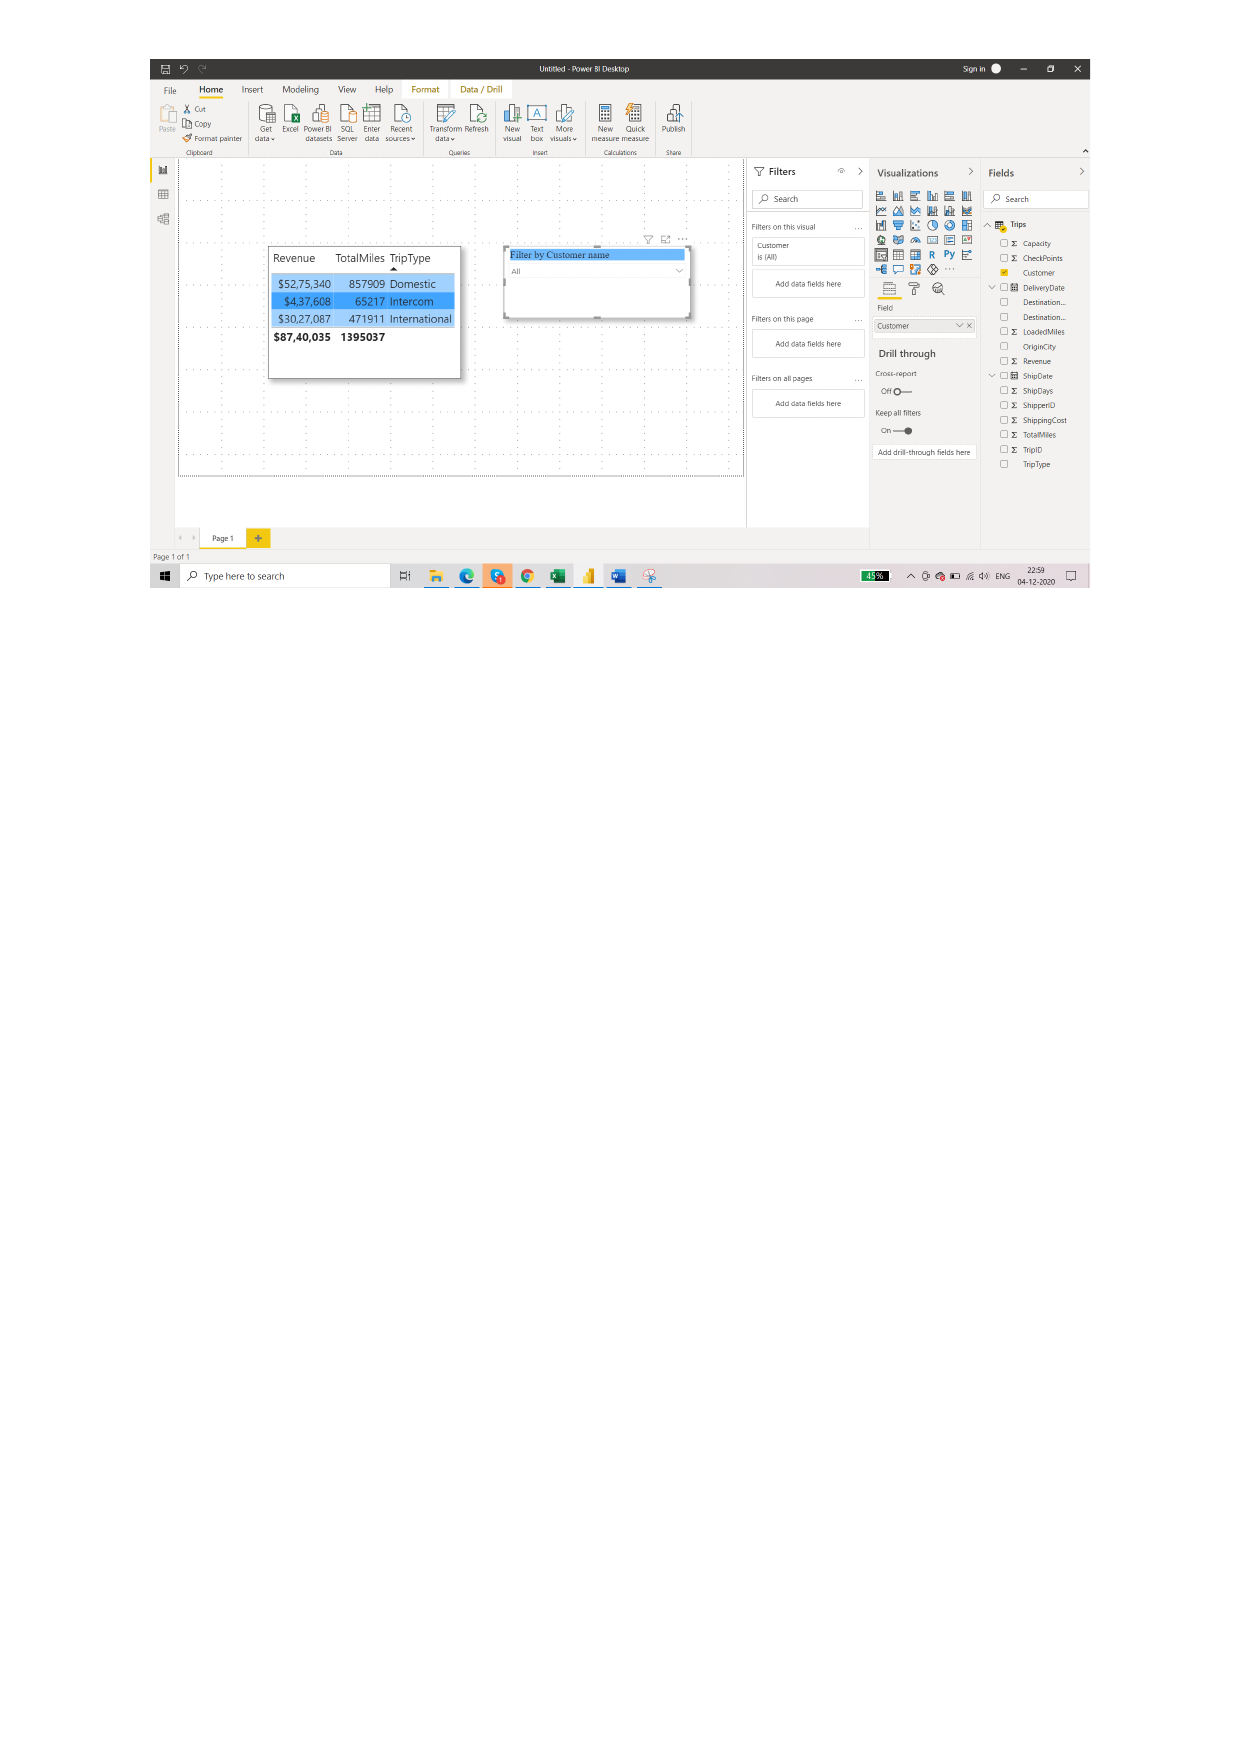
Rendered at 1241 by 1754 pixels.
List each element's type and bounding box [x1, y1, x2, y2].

picture [150, 59, 1091, 588]
